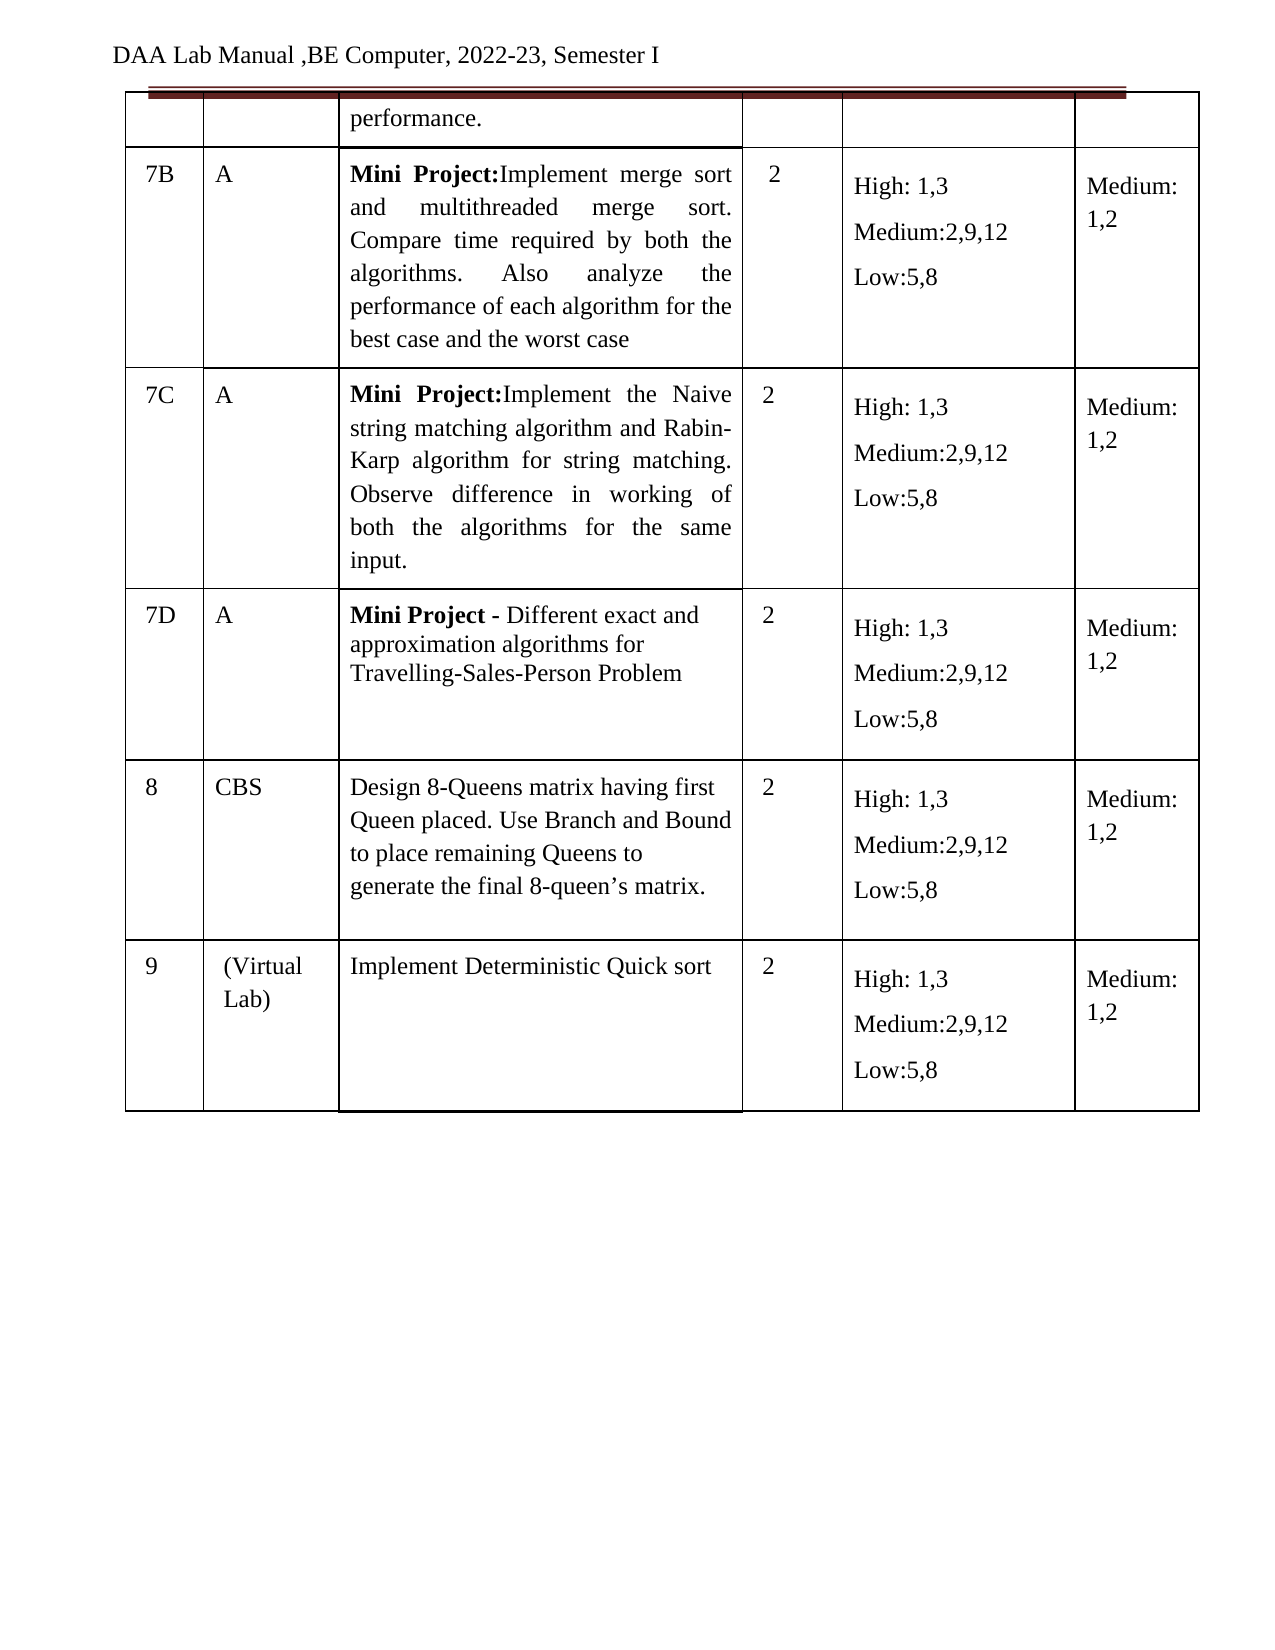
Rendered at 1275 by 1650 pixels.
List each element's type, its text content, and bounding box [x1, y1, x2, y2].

table_cell Implement Deterministic Quick sort [340, 941, 742, 1110]
table_cell 7D [126, 589, 203, 759]
table_cell 2 [743, 93, 842, 146]
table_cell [340, 93, 742, 146]
table_cell A [204, 148, 338, 367]
table_cell A [204, 589, 338, 759]
table_cell High: 1,3 Medium:2,9,12 Low:5,8 [843, 369, 1074, 588]
table_cell Design 8-Queens matrix having first Queen placed. Use Branch and Bound to place remaining Queens to generate the final 8-queen’s matrix. [340, 761, 742, 939]
table_cell 9 [126, 941, 203, 1110]
table_cell Medium:1,2 [1076, 148, 1198, 367]
table_cell 2 [743, 369, 842, 588]
table_cell Medium:1,2 [1076, 93, 1198, 146]
table_cell A [204, 369, 338, 588]
table_cell 2 [743, 761, 842, 939]
table_cell 2 [743, 148, 842, 367]
table_cell CBS [204, 761, 338, 939]
table_cell A [204, 93, 338, 146]
table_cell Mini Project:Implement the Naive string matching algorithm and Rabin-Karp algorithm for string matching. Observe difference in working of both the algorithms for the same input. [340, 369, 742, 588]
table_cell Mini Project:Implement merge sort and multithreaded merge sort. Compare time required by both the algorithms. Also analyze the performance of each algorithm for the best case and the worst case [340, 149, 742, 367]
table_cell Medium:1,2 [1076, 941, 1198, 1110]
table_cell 2 [743, 589, 842, 759]
table_cell High: 1,3 Medium:2,9,12 Low:5,8 [843, 941, 1074, 1110]
table_cell High: 1,3 Medium:2,9,12 Low:5,8 [843, 589, 1074, 759]
table_cell (Virtual Lab) [204, 941, 338, 1110]
table_cell 7A [126, 93, 203, 146]
table_cell Medium:1,2 [1076, 369, 1198, 588]
table_cell 7B [126, 148, 203, 367]
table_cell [843, 93, 1074, 146]
table_cell Medium:1,2 [1076, 761, 1198, 939]
table_cell High: 1,3 Medium:2,9,12 Low:5,8 [843, 148, 1074, 367]
table_cell Mini Project - Different exact and approximation algorithms for Travelling-Sales-Person Problem [340, 590, 742, 759]
table_cell 7C [126, 368, 203, 588]
table_cell 8 [126, 761, 203, 939]
table_cell 2 [743, 941, 842, 1110]
table_cell High: 1,3 Medium:2,9,12 Low:5,8 [843, 761, 1074, 939]
table_cell Medium:1,2 [1076, 589, 1198, 759]
